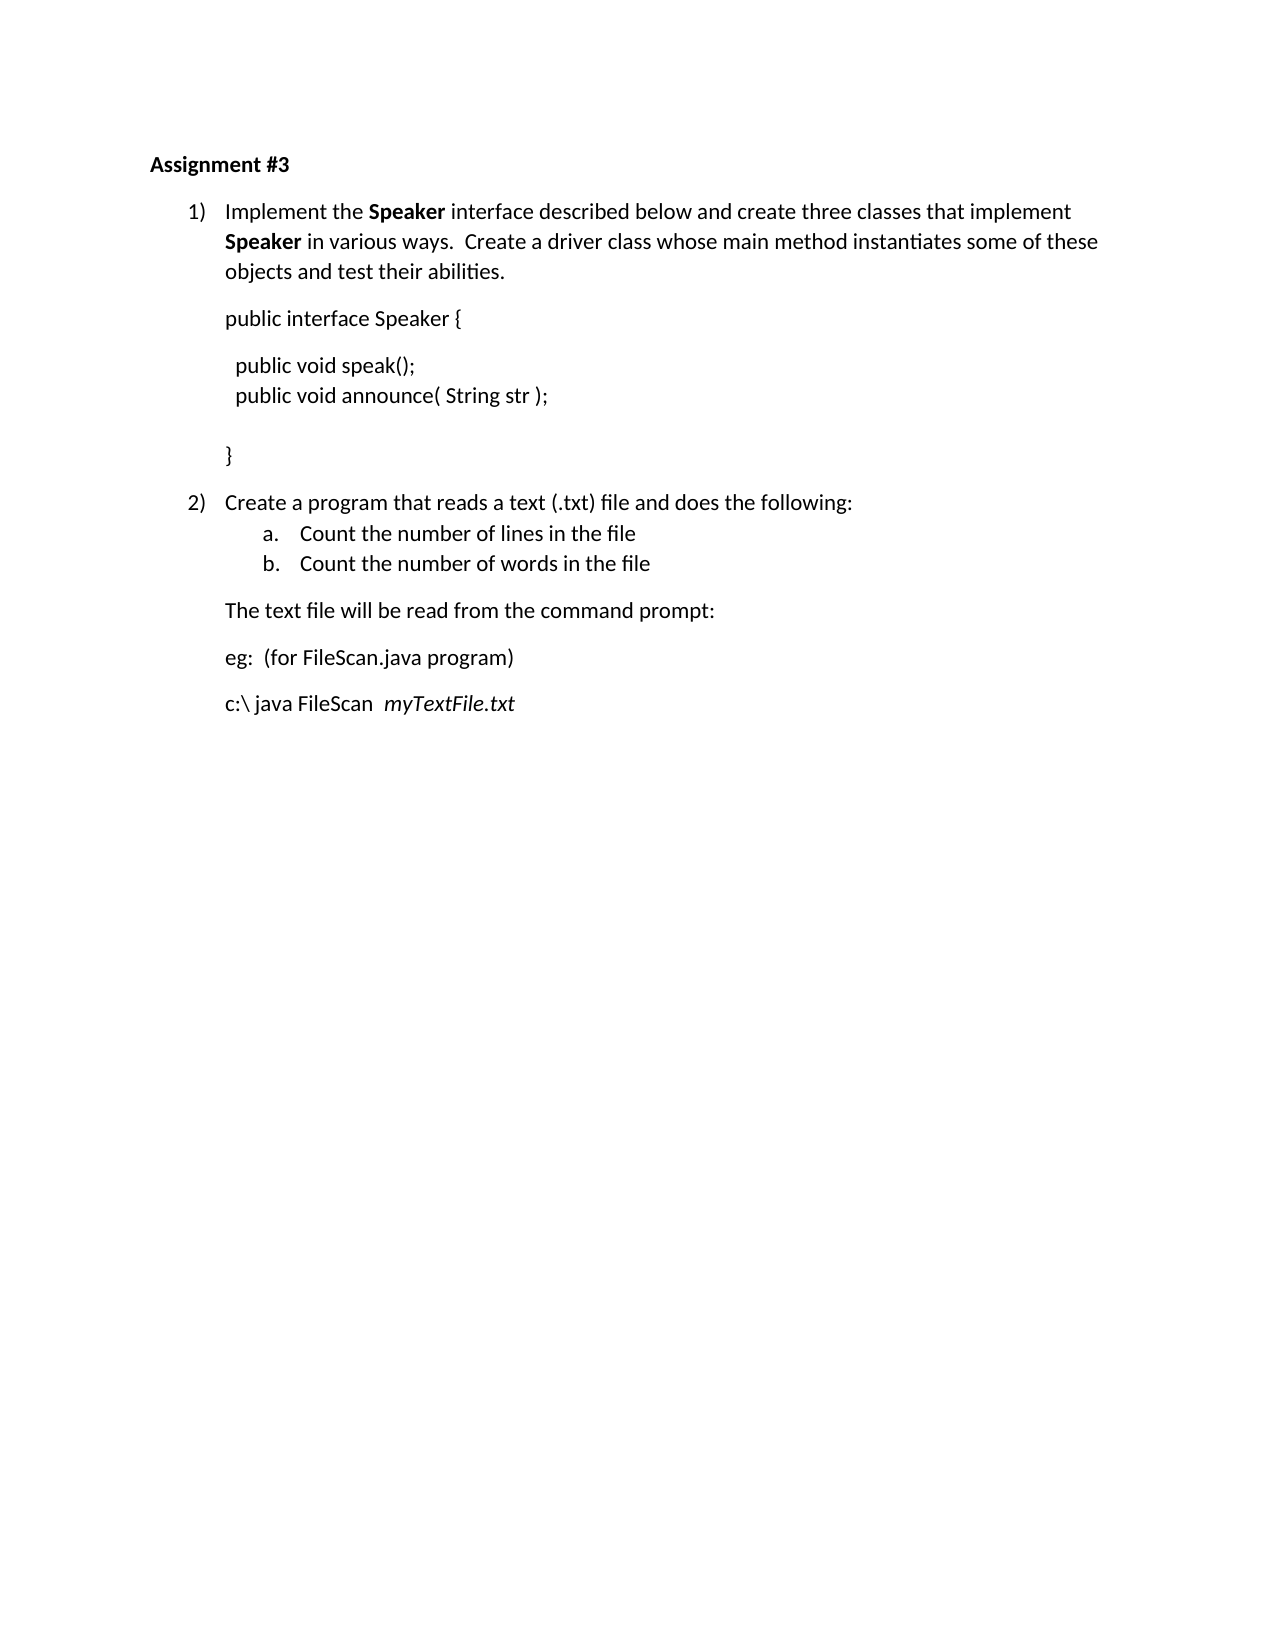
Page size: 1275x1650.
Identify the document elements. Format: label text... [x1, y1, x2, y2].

text public void speak(); [225, 351, 1125, 379]
text c:\ java FileScan myTextFile.txt [225, 689, 1125, 718]
text } [225, 442, 1125, 470]
list Count the number of words in the file [262, 549, 1125, 577]
list Create a program that reads a text (.txt) file and does the following: [187, 488, 1125, 517]
text public interface Speaker { [225, 304, 1125, 332]
list Count the number of lines in the file [262, 519, 1125, 547]
text public void announce( String str ); [225, 381, 1125, 409]
text The text file will be read from the command prompt: [225, 596, 1125, 624]
text Assignment #3 [150, 150, 1125, 178]
text eg: (for FileScan.java program) [225, 643, 1125, 671]
list Implement the Speaker interface described below and create three classes that implement Speaker in various ways. Create a driver class whose main method instantiates some of these objects and test their abilities. [187, 197, 1125, 285]
